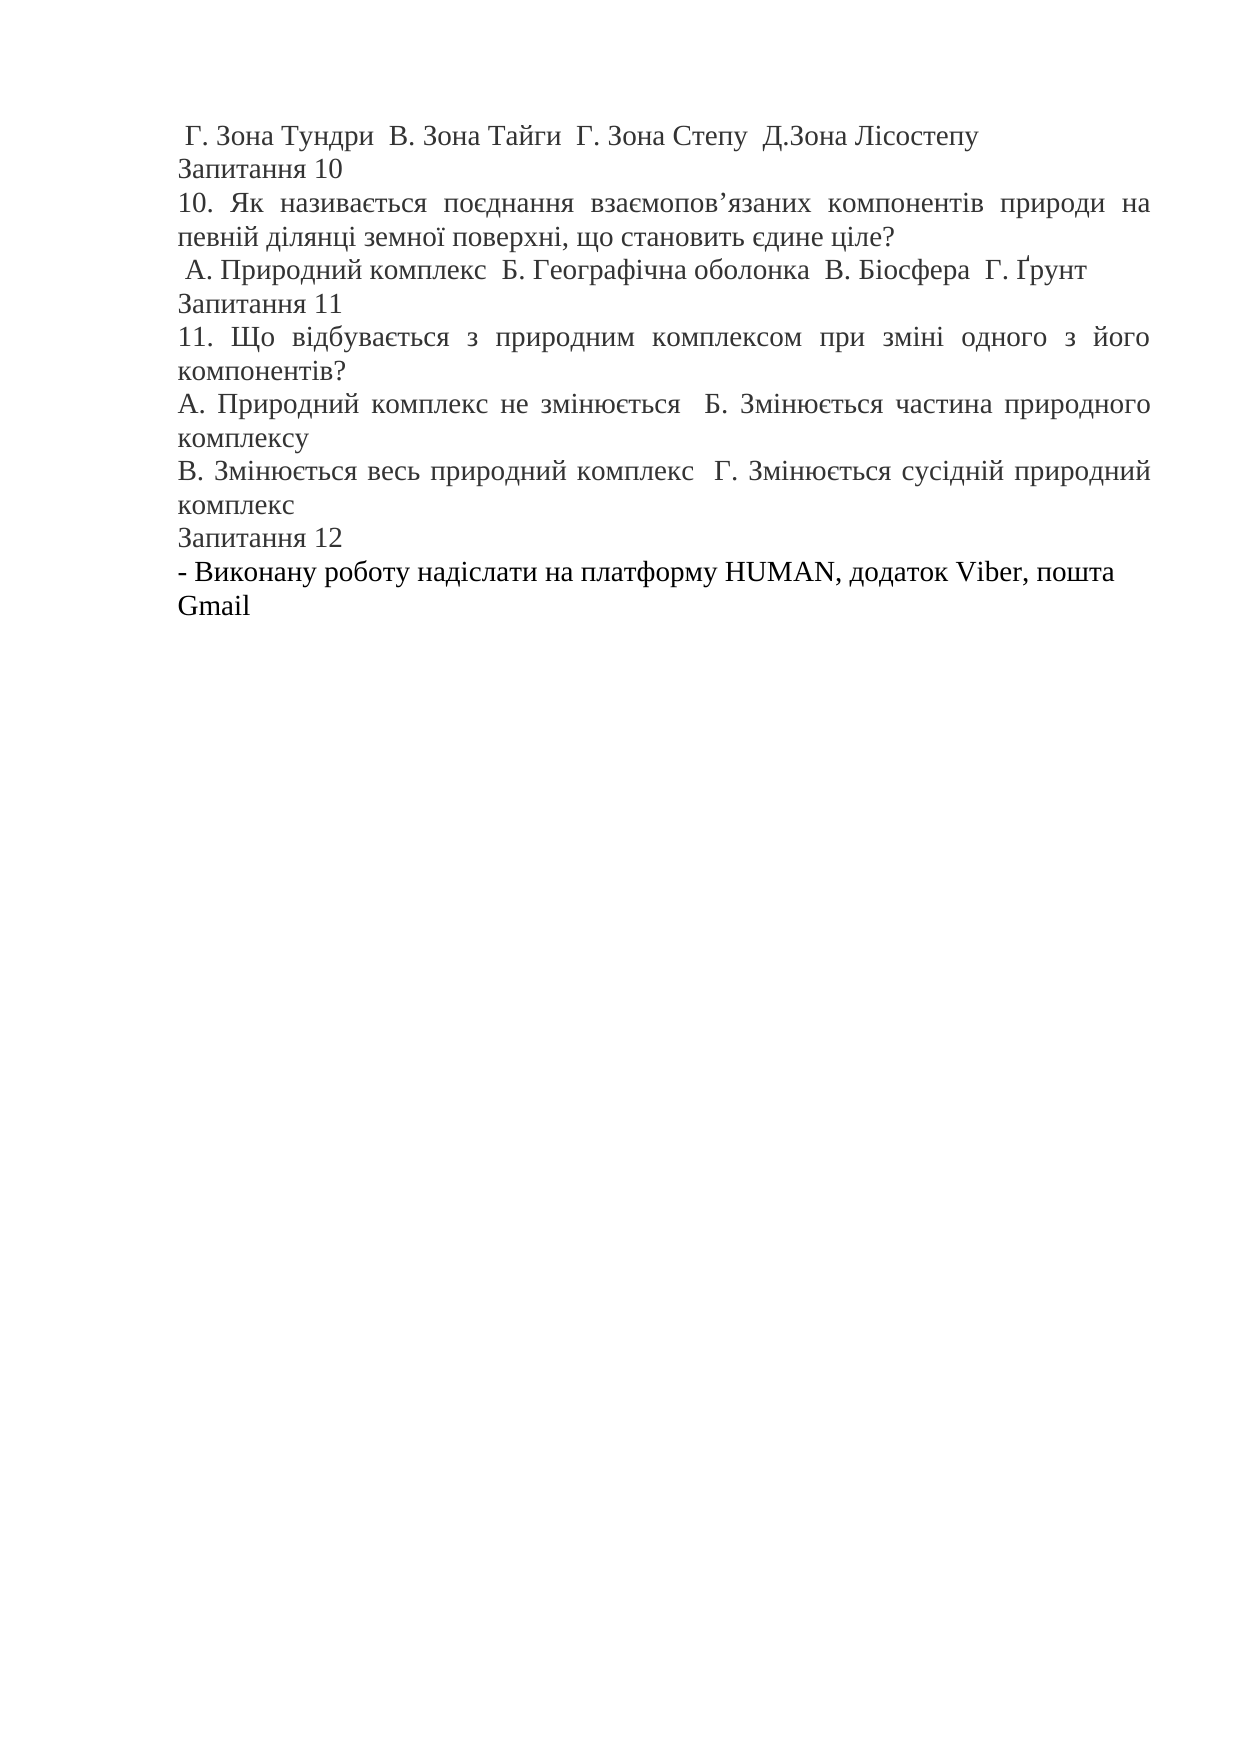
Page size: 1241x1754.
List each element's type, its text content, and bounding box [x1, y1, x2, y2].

text А. Природний комплекс Б. Географічна оболонка В. Біосфера Г. Ґрунт [177, 252, 1152, 286]
text Запитання 12 [177, 521, 1152, 554]
text В. Змінюється весь природний комплекс Г. Змінюється сусідній природний комплекс [177, 453, 1152, 521]
text - Виконану роботу надіслати на платформу HUMAN, додаток Viber, пошта [177, 554, 1152, 588]
text 10. Як називається поєднання взаємопов’язаних компонентів природи на певній ділянці земної поверхні, що становить єдине ціле? [177, 185, 1152, 252]
text Запитання 11 [177, 286, 1152, 319]
text Г. Зона Тундри В. Зона Тайги Г. Зона Степу Д.Зона Лісостепу [177, 118, 1152, 152]
text Gmail [177, 588, 1152, 621]
text 11. Що відбувається з природним комплексом при зміні одного з його компонентів? [177, 319, 1152, 386]
text Запитання 10 [177, 152, 1152, 185]
text А. Природний комплекс не змінюється Б. Змінюється частина природного комплексу [177, 386, 1152, 453]
